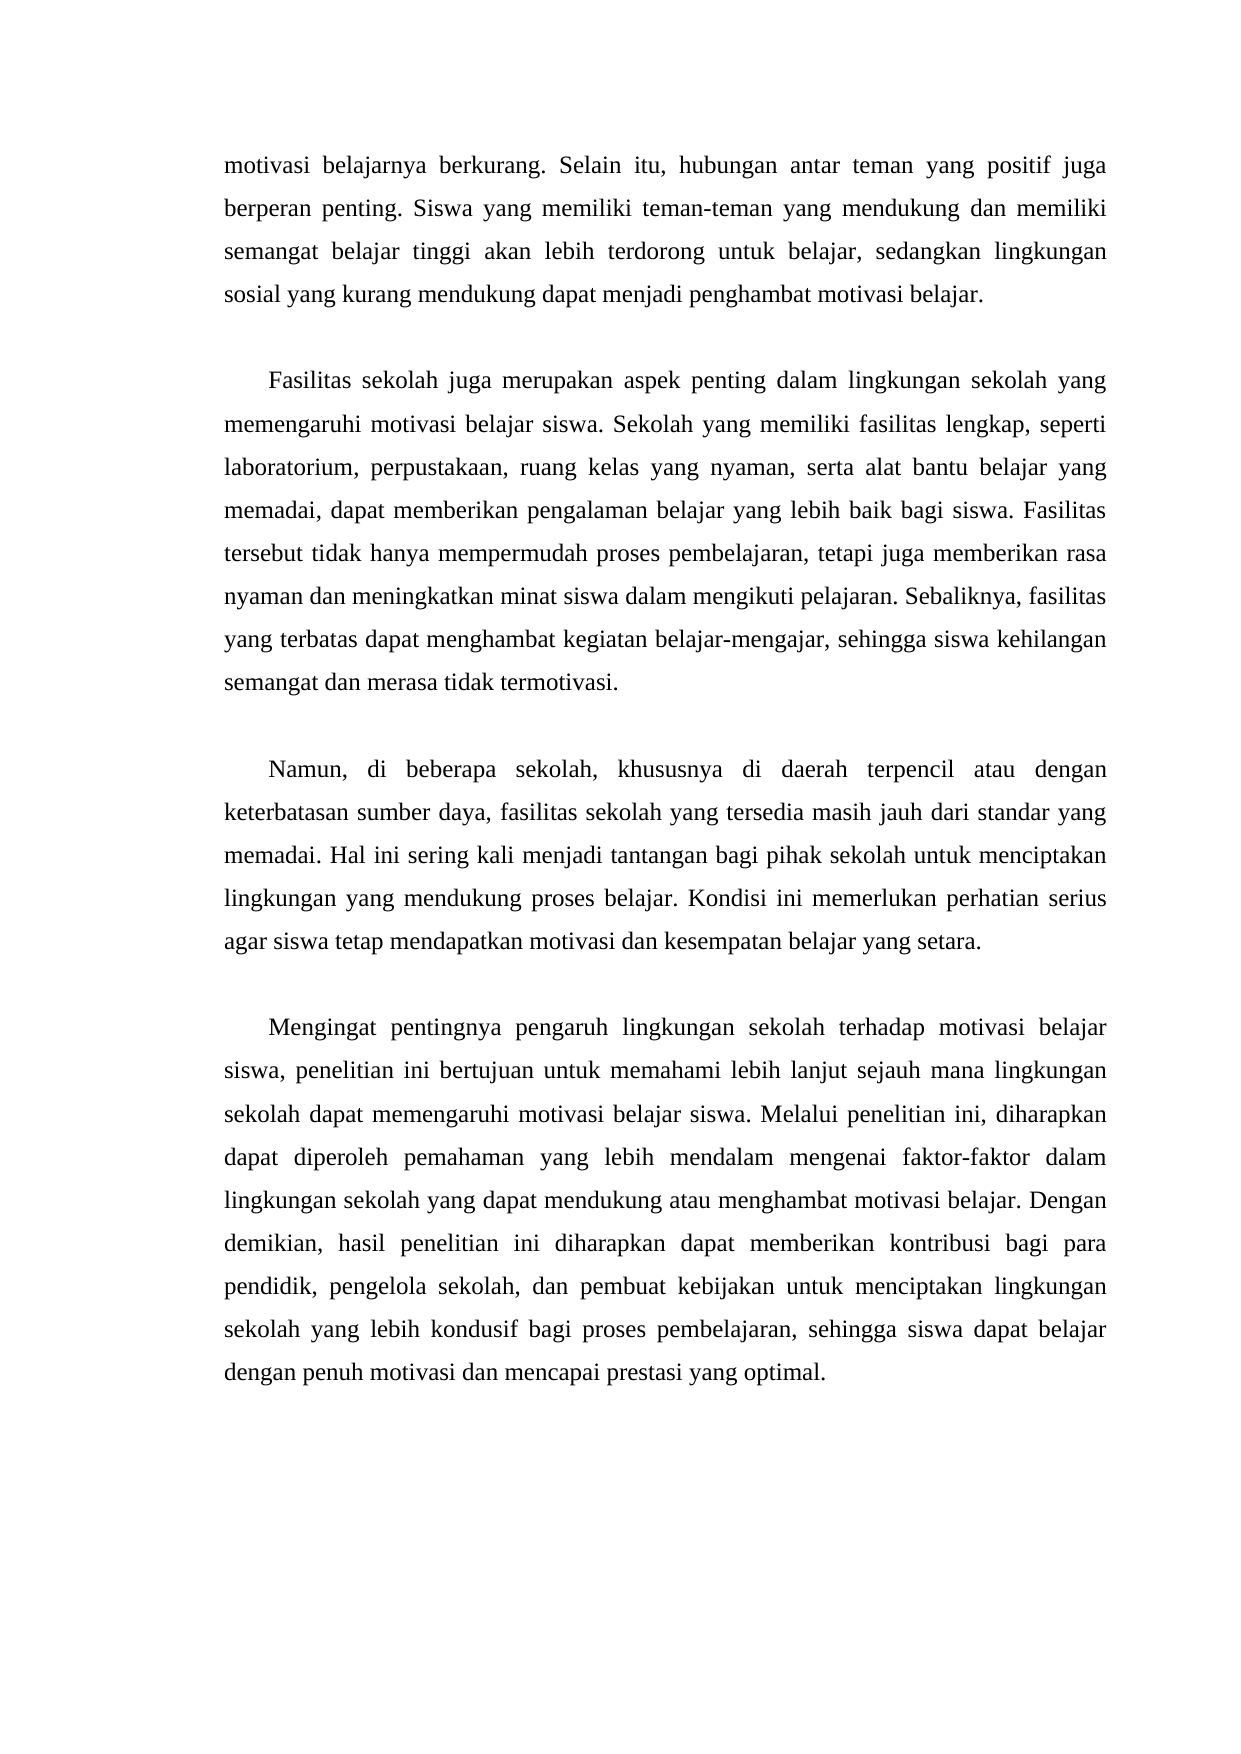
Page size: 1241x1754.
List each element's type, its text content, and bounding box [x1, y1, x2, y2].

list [224, 150, 1107, 308]
list Namun, di beberapa sekolah, khususnya di daerah terpencil atau dengan keterbatasan sumber daya, fasilitas sekolah yang tersedia masih jauh dari standar yang memadai. Hal ini sering kali menjadi tantangan bagi pihak sekolah untuk menciptakan lingkungan yang mendukung proses belajar. Kondisi ini memerlukan perhatian serius agar siswa tetap mendapatkan motivasi dan kesempatan belajar yang setara. [224, 754, 1107, 955]
list Mengingat pentingnya pengaruh lingkungan sekolah terhadap motivasi belajar siswa, penelitian ini bertujuan untuk memahami lebih lanjut sejauh mana lingkungan sekolah dapat memengaruhi motivasi belajar siswa. Melalui penelitian ini, diharapkan dapat diperoleh pemahaman yang lebih mendalam mengenai faktor-faktor dalam lingkungan sekolah yang dapat mendukung atau menghambat motivasi belajar. Dengan demikian, hasil penelitian ini diharapkan dapat memberikan kontribusi bagi para pendidik, pengelola sekolah, dan pembuat kebijakan untuk menciptakan lingkungan sekolah yang lebih kondusif bagi proses pembelajaran, sehingga siswa dapat belajar dengan penuh motivasi dan mencapai prestasi yang optimal. [224, 1012, 1107, 1386]
list Fasilitas sekolah juga merupakan aspek penting dalam lingkungan sekolah yang memengaruhi motivasi belajar siswa. Sekolah yang memiliki fasilitas lengkap, seperti laboratorium, perpustakaan, ruang kelas yang nyaman, serta alat bantu belajar yang memadai, dapat memberikan pengalaman belajar yang lebih baik bagi siswa. Fasilitas tersebut tidak hanya mempermudah proses pembelajaran, tetapi juga memberikan rasa nyaman dan meningkatkan minat siswa dalam mengikuti pelajaran. Sebaliknya, fasilitas yang terbatas dapat menghambat kegiatan belajar-mengajar, sehingga siswa kehilangan semangat dan merasa tidak termotivasi. [224, 366, 1107, 696]
